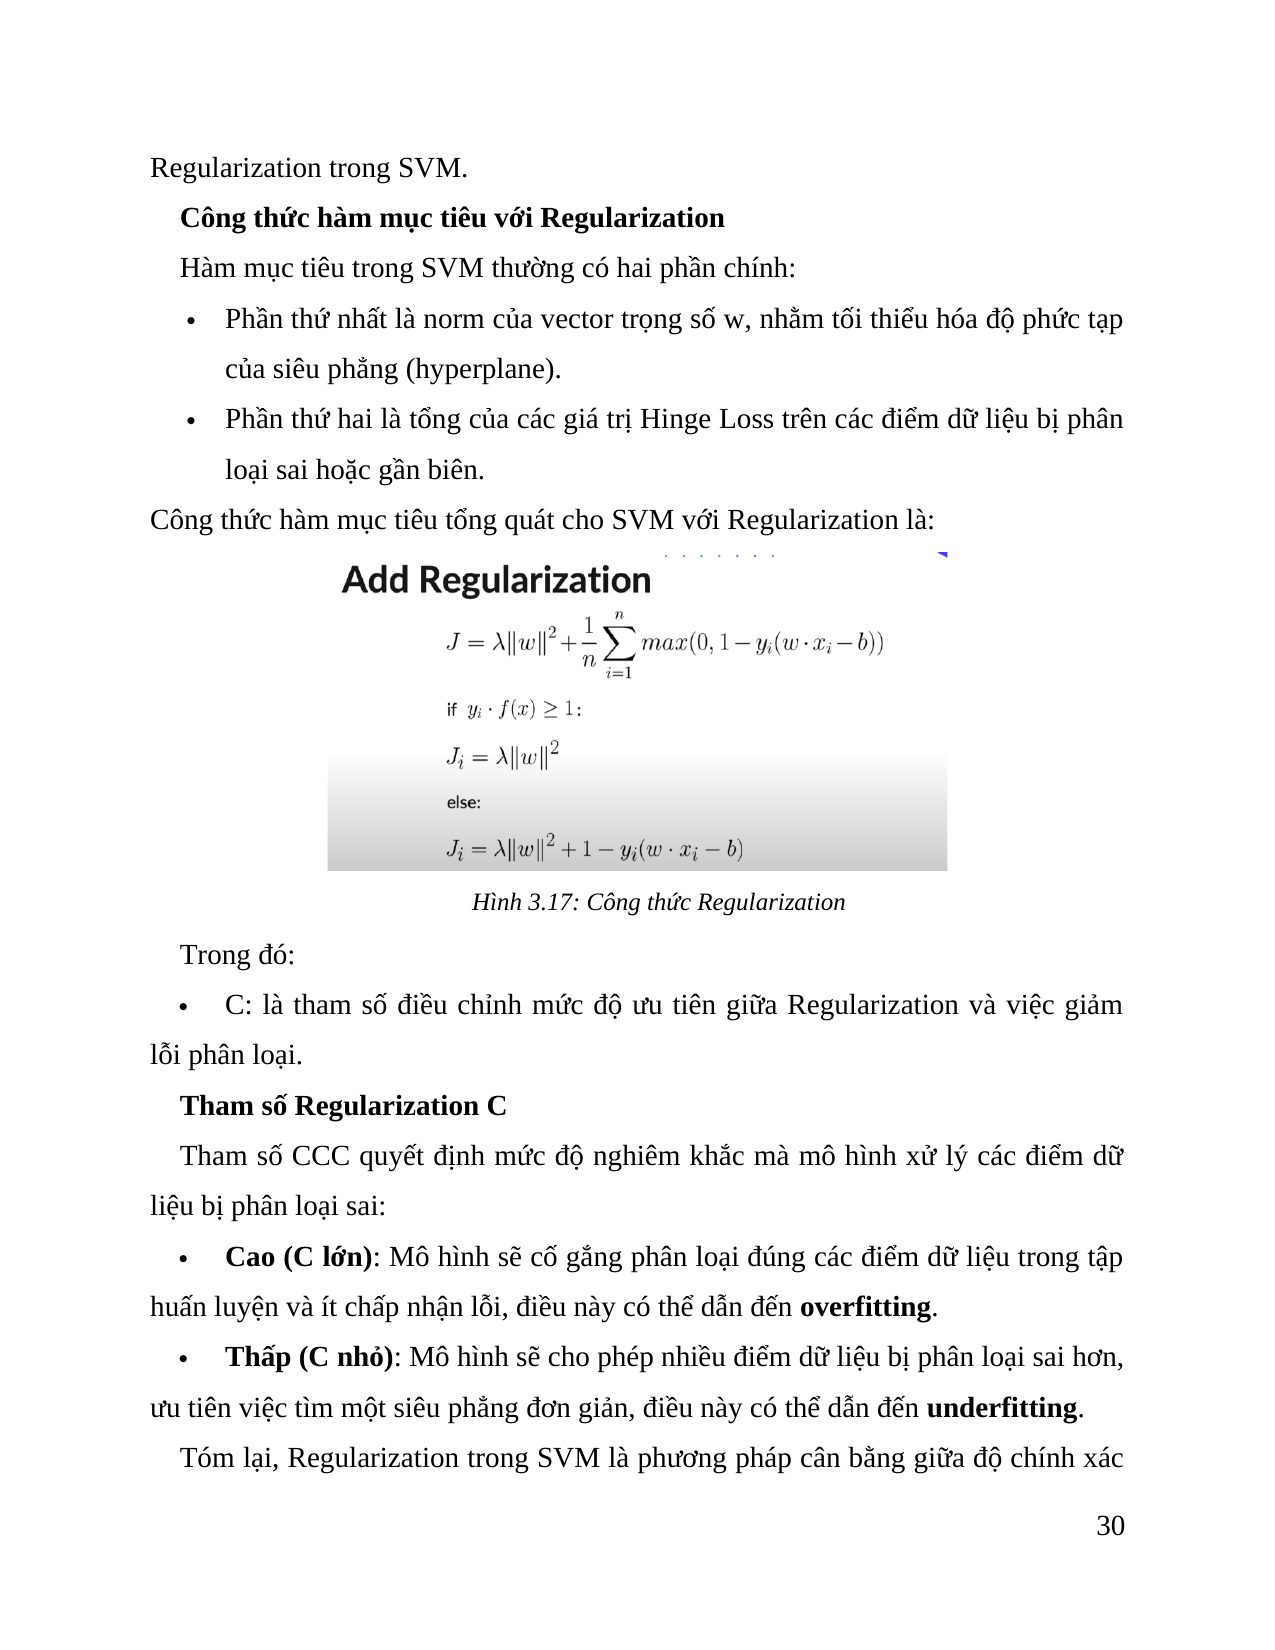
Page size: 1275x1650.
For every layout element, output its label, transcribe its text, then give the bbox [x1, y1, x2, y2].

picture [327, 552, 948, 871]
text Tham số CCC quyết định mức độ nghiêm khắc mà mô hình xử lý các điểm dữ liệu bị phân loại sai: [150, 1138, 1125, 1222]
list Phần thứ nhất là norm của vector trọng số w, nhằm tối thiểu hóa độ phức tạp của siêu phẳng (hyperplane). [187, 301, 1125, 385]
text Công thức hàm mục tiêu với Regularization [150, 200, 1125, 234]
list Thấp (C nhỏ): Mô hình sẽ cho phép nhiều điểm dữ liệu bị phân loại sai hơn, ưu tiên việc tìm một siêu phẳng đơn giản, điều này có thể dẫn đến underfitting. [150, 1339, 1125, 1423]
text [150, 1440, 1125, 1473]
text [150, 150, 1125, 183]
text Trong đó: [150, 937, 1125, 970]
text Công thức hàm mục tiêu tổng quát cho SVM với Regularization là: [150, 502, 1125, 536]
list Cao (C lớn): Mô hình sẽ cố gắng phân loại đúng các điểm dữ liệu trong tập huấn luyện và ít chấp nhận lỗi, điều này có thể dẫn đến overfitting. [150, 1239, 1125, 1323]
list C: là tham số điều chỉnh mức độ ưu tiên giữa Regularization và việc giảm lỗi phân loại. [150, 987, 1125, 1071]
text Hàm mục tiêu trong SVM thường có hai phần chính: [150, 251, 1125, 284]
list Phần thứ hai là tổng của các giá trị Hinge Loss trên các điểm dữ liệu bị phân loại sai hoặc gần biên. [187, 402, 1125, 485]
text Tham số Regularization C [150, 1088, 1125, 1121]
